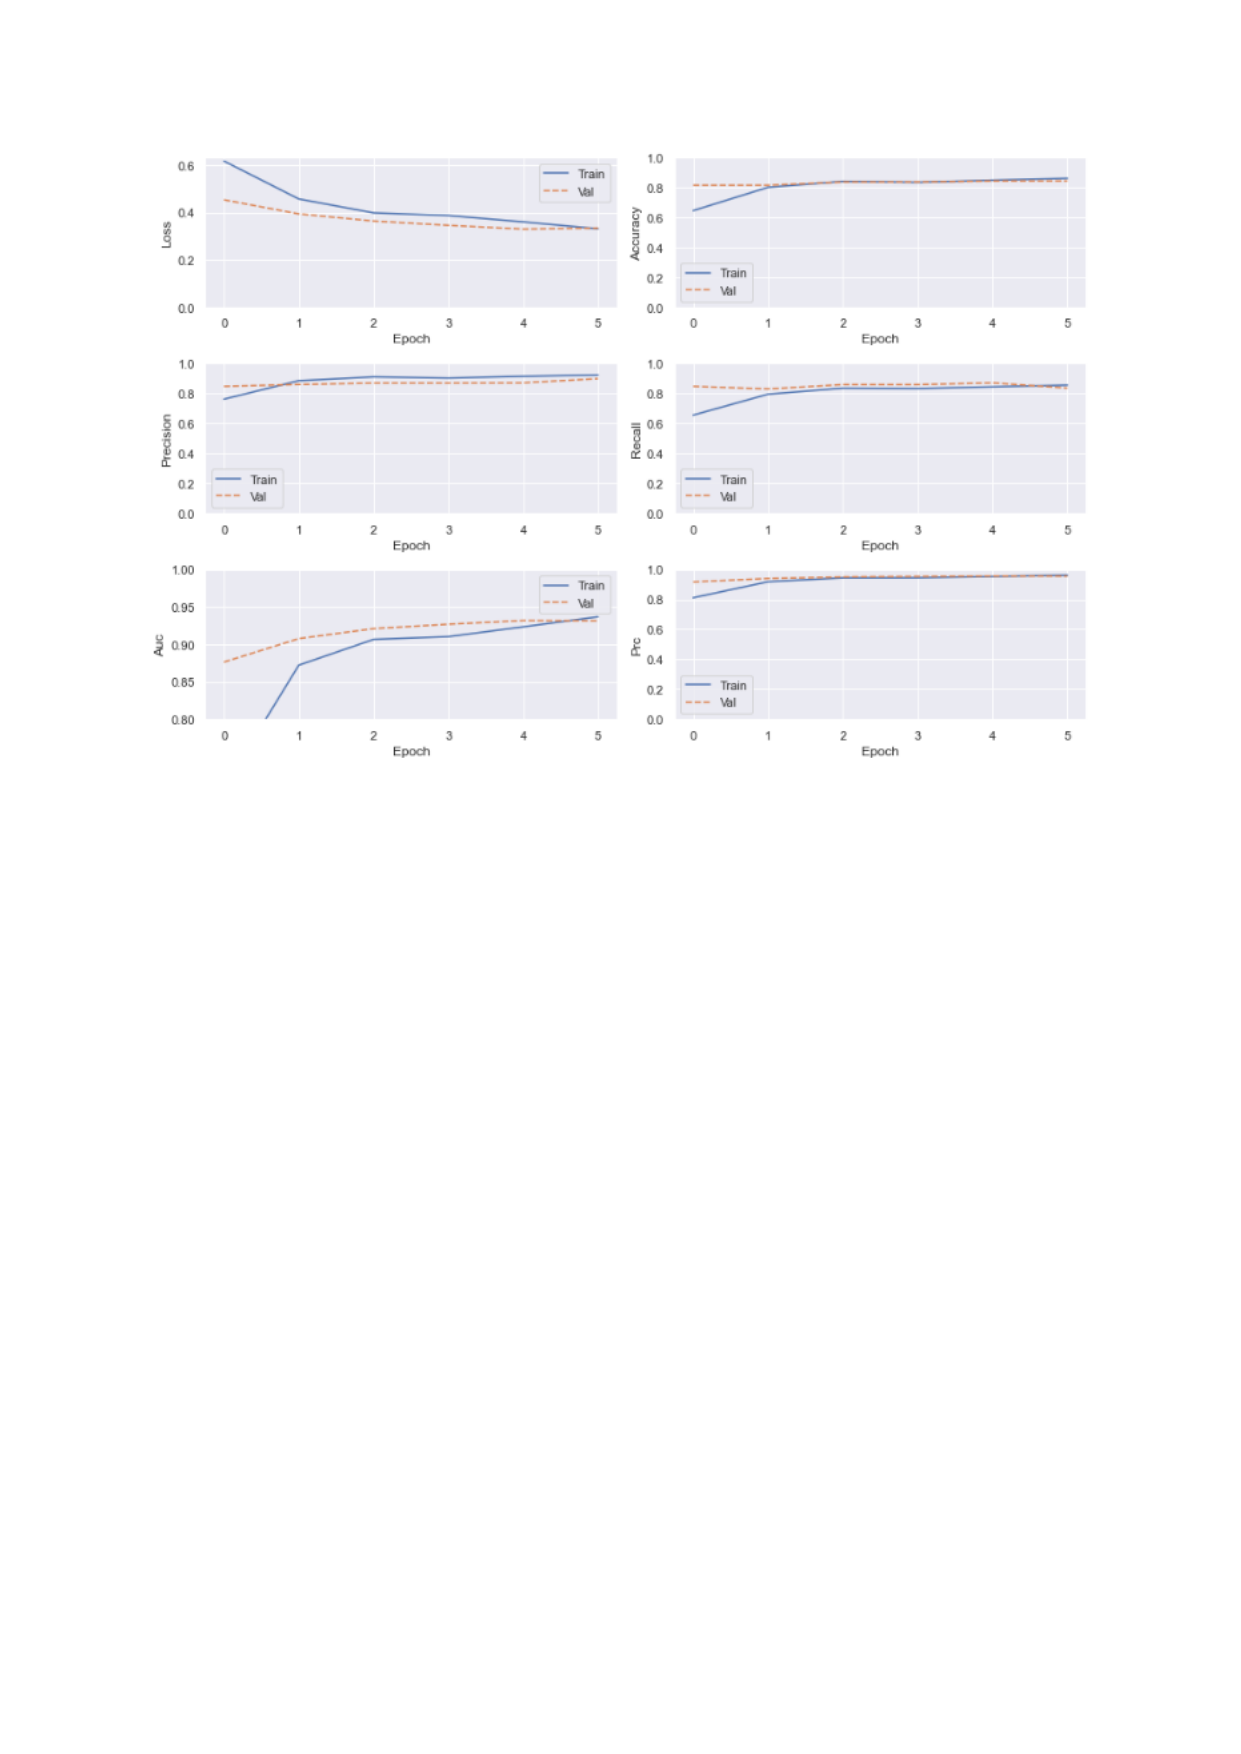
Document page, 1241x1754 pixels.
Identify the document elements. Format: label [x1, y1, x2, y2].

picture [150, 150, 1091, 762]
